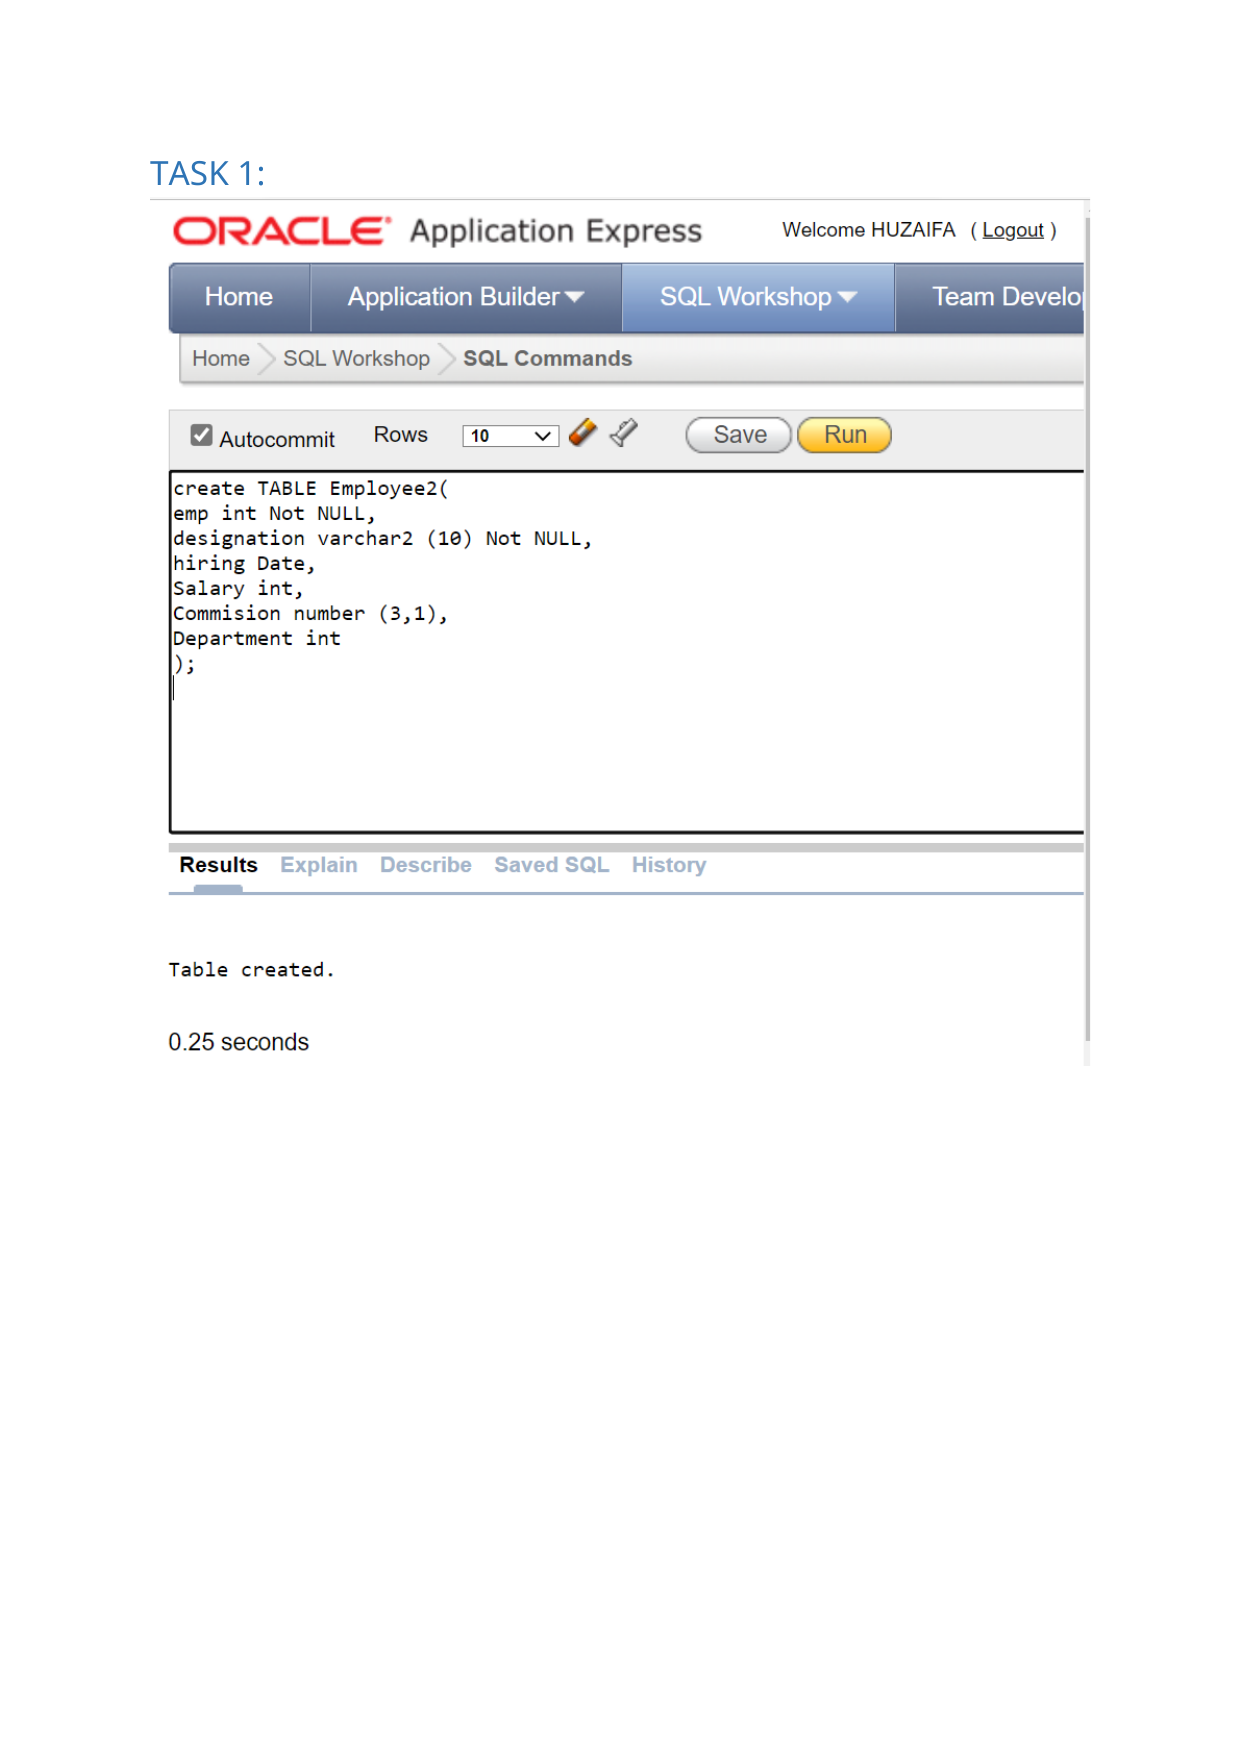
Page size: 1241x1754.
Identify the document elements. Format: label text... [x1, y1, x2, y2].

text TASK 1: [150, 150, 1090, 197]
picture [150, 197, 1091, 1066]
